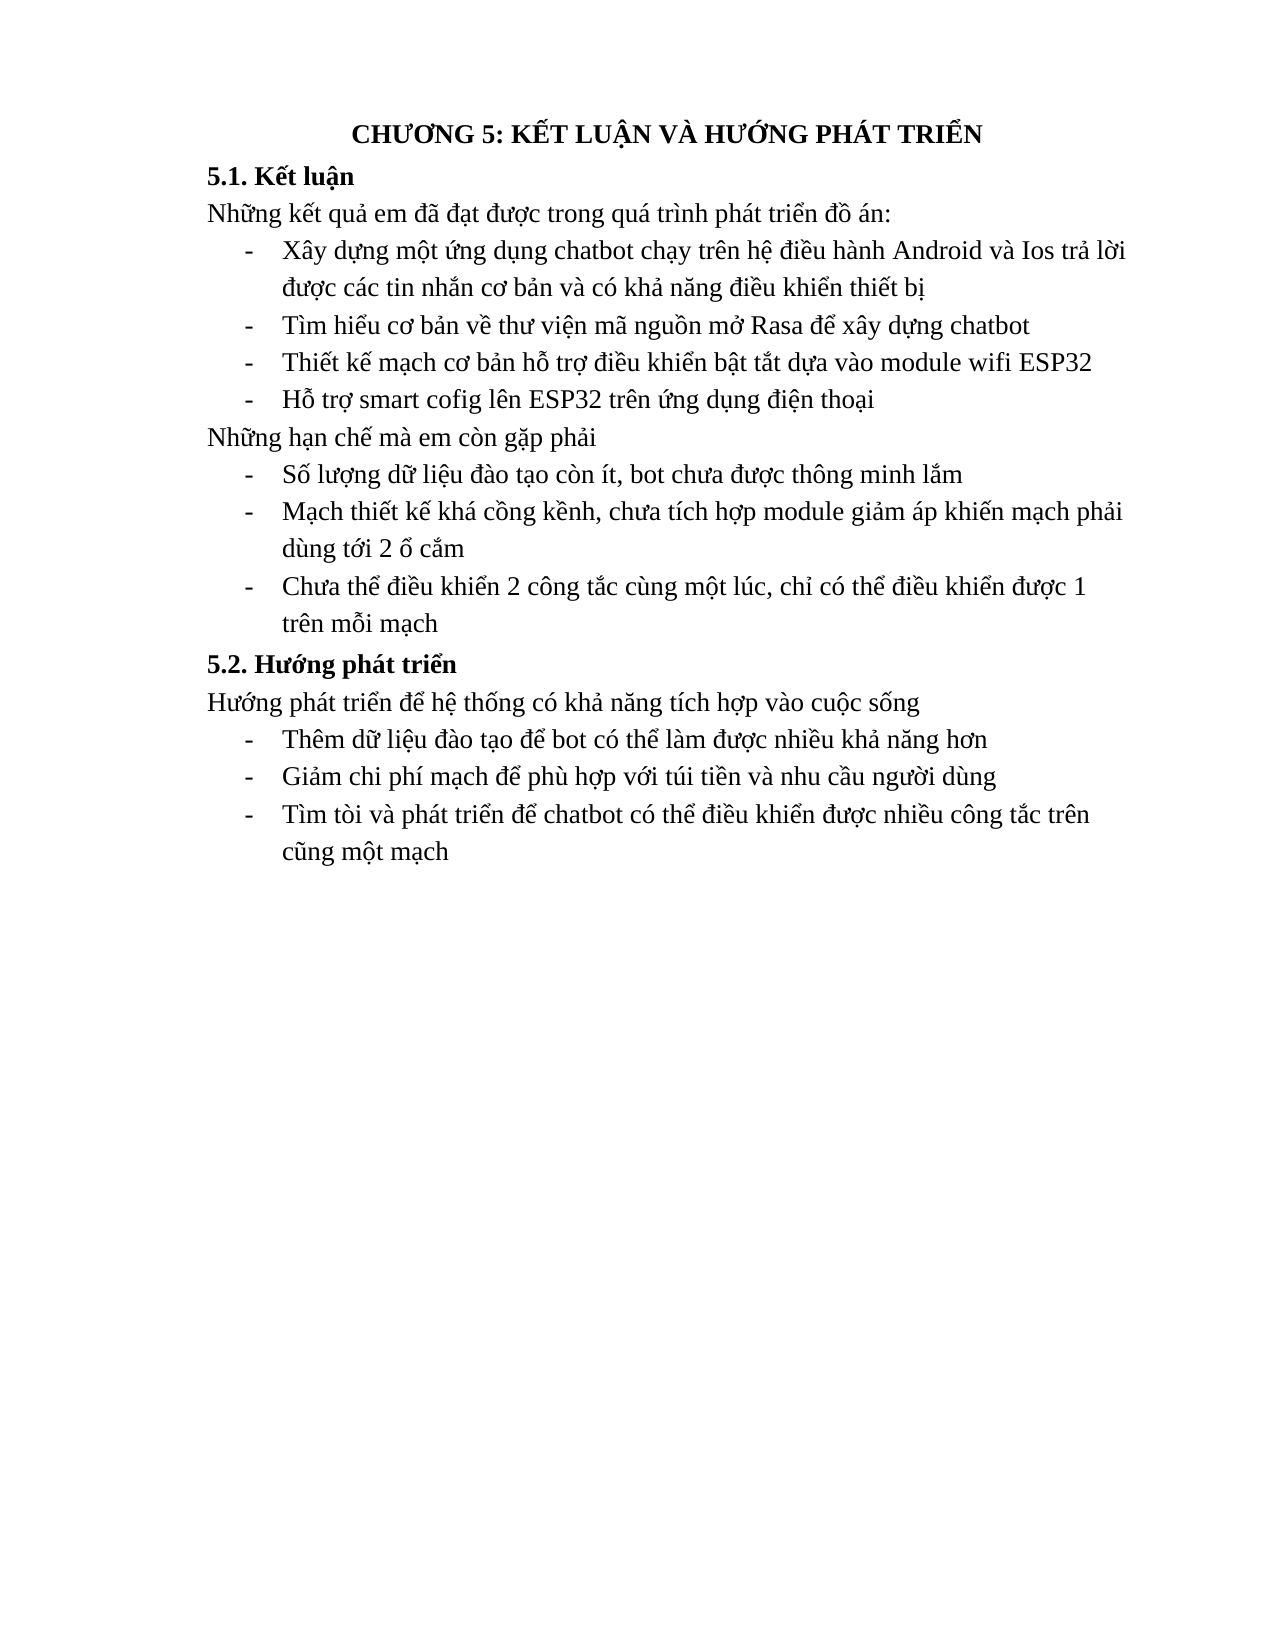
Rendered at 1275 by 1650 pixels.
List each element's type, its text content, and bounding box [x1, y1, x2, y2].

list Tìm tòi và phát triển để chatbot có thể điều khiển được nhiều công tắc trên cũng một mạch [244, 798, 1127, 866]
list Hỗ trợ smart cofig lên ESP32 trên ứng dụng điện thoại [244, 383, 1127, 414]
list Chưa thể điều khiển 2 công tắc cùng một lúc, chỉ có thể điều khiển được 1 trên mỗi mạch [244, 570, 1127, 638]
list Số lượng dữ liệu đào tạo còn ít, bot chưa được thông minh lắm [244, 458, 1127, 489]
subtitle CHƯƠNG 5: KẾT LUẬN VÀ HƯỚNG PHÁT TRIỂN [207, 118, 1127, 149]
list Thêm dữ liệu đào tạo để bot có thể làm được nhiều khả năng hơn [244, 723, 1127, 754]
subtitle 5.2. Hướng phát triển [207, 648, 1127, 680]
subtitle 5.1. Kết luận [207, 159, 1127, 191]
text Những hạn chế mà em còn gặp phải [207, 421, 1127, 452]
list Tìm hiểu cơ bản về thư viện mã nguồn mở Rasa để xây dựng chatbot [244, 309, 1127, 340]
text Hướng phát triển để hệ thống có khả năng tích hợp vào cuộc sống [207, 686, 1127, 717]
list Mạch thiết kế khá cồng kềnh, chưa tích hợp module giảm áp khiến mạch phải dùng tới 2 ổ cắm [244, 495, 1127, 564]
list Xây dựng một ứng dụng chatbot chạy trên hệ điều hành Android và Ios trả lời được các tin nhắn cơ bản và có khả năng điều khiển thiết bị [244, 234, 1127, 303]
text Những kết quả em đã đạt được trong quá trình phát triển đồ án: [207, 197, 1127, 228]
list Thiết kế mạch cơ bản hỗ trợ điều khiển bật tắt dựa vào module wifi ESP32 [244, 346, 1127, 377]
list Giảm chi phí mạch để phù hợp với túi tiền và nhu cầu người dùng [244, 760, 1127, 792]
